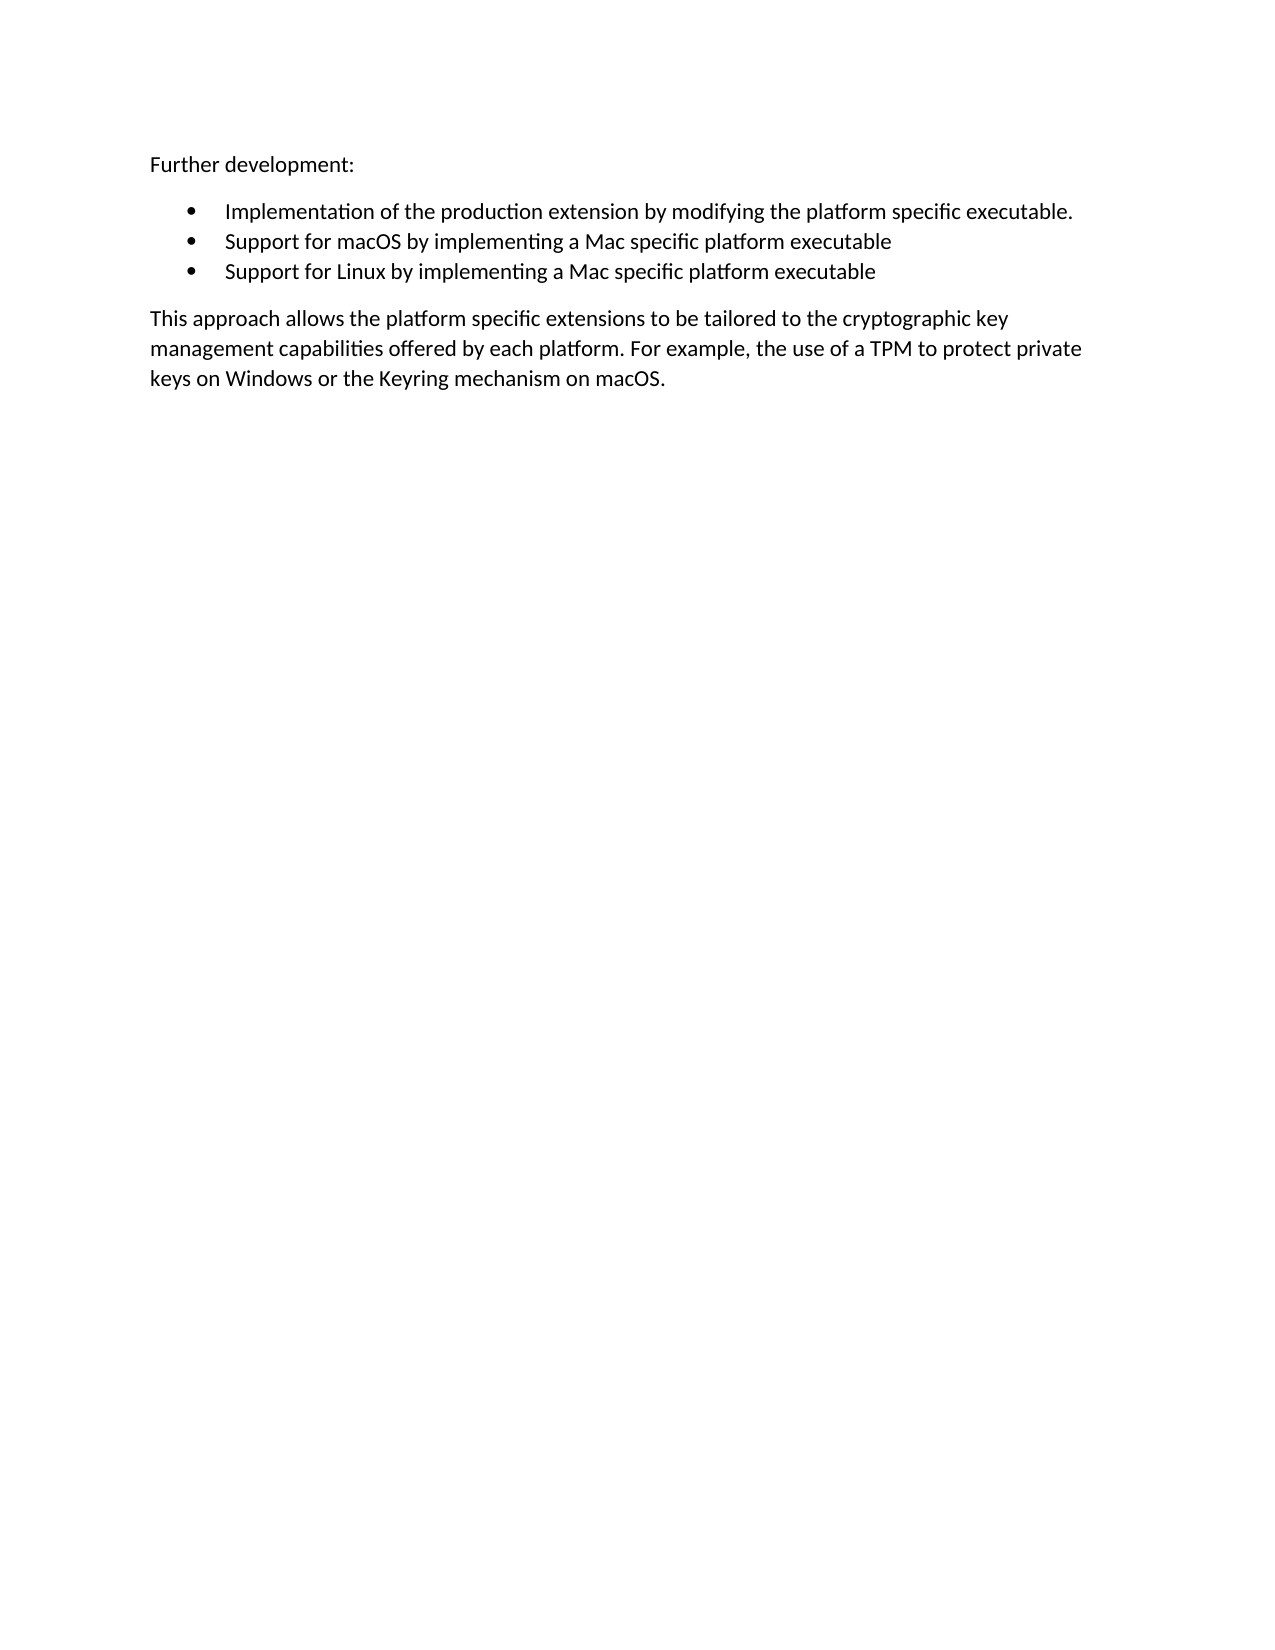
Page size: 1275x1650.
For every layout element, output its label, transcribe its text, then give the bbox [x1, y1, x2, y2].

text This approach allows the platform specific extensions to be tailored to the cryptographic key management capabilities offered by each platform. For example, the use of a TPM to protect private keys on Windows or the Keyring mechanism on macOS. [150, 304, 1125, 393]
list Support for macOS by implementing a Mac specific platform executable [187, 227, 1125, 255]
list Implementation of the production extension by modifying the platform specific executable. [187, 197, 1125, 225]
list Support for Linux by implementing a Mac specific platform executable [187, 257, 1125, 285]
text Further development: [150, 150, 1125, 178]
